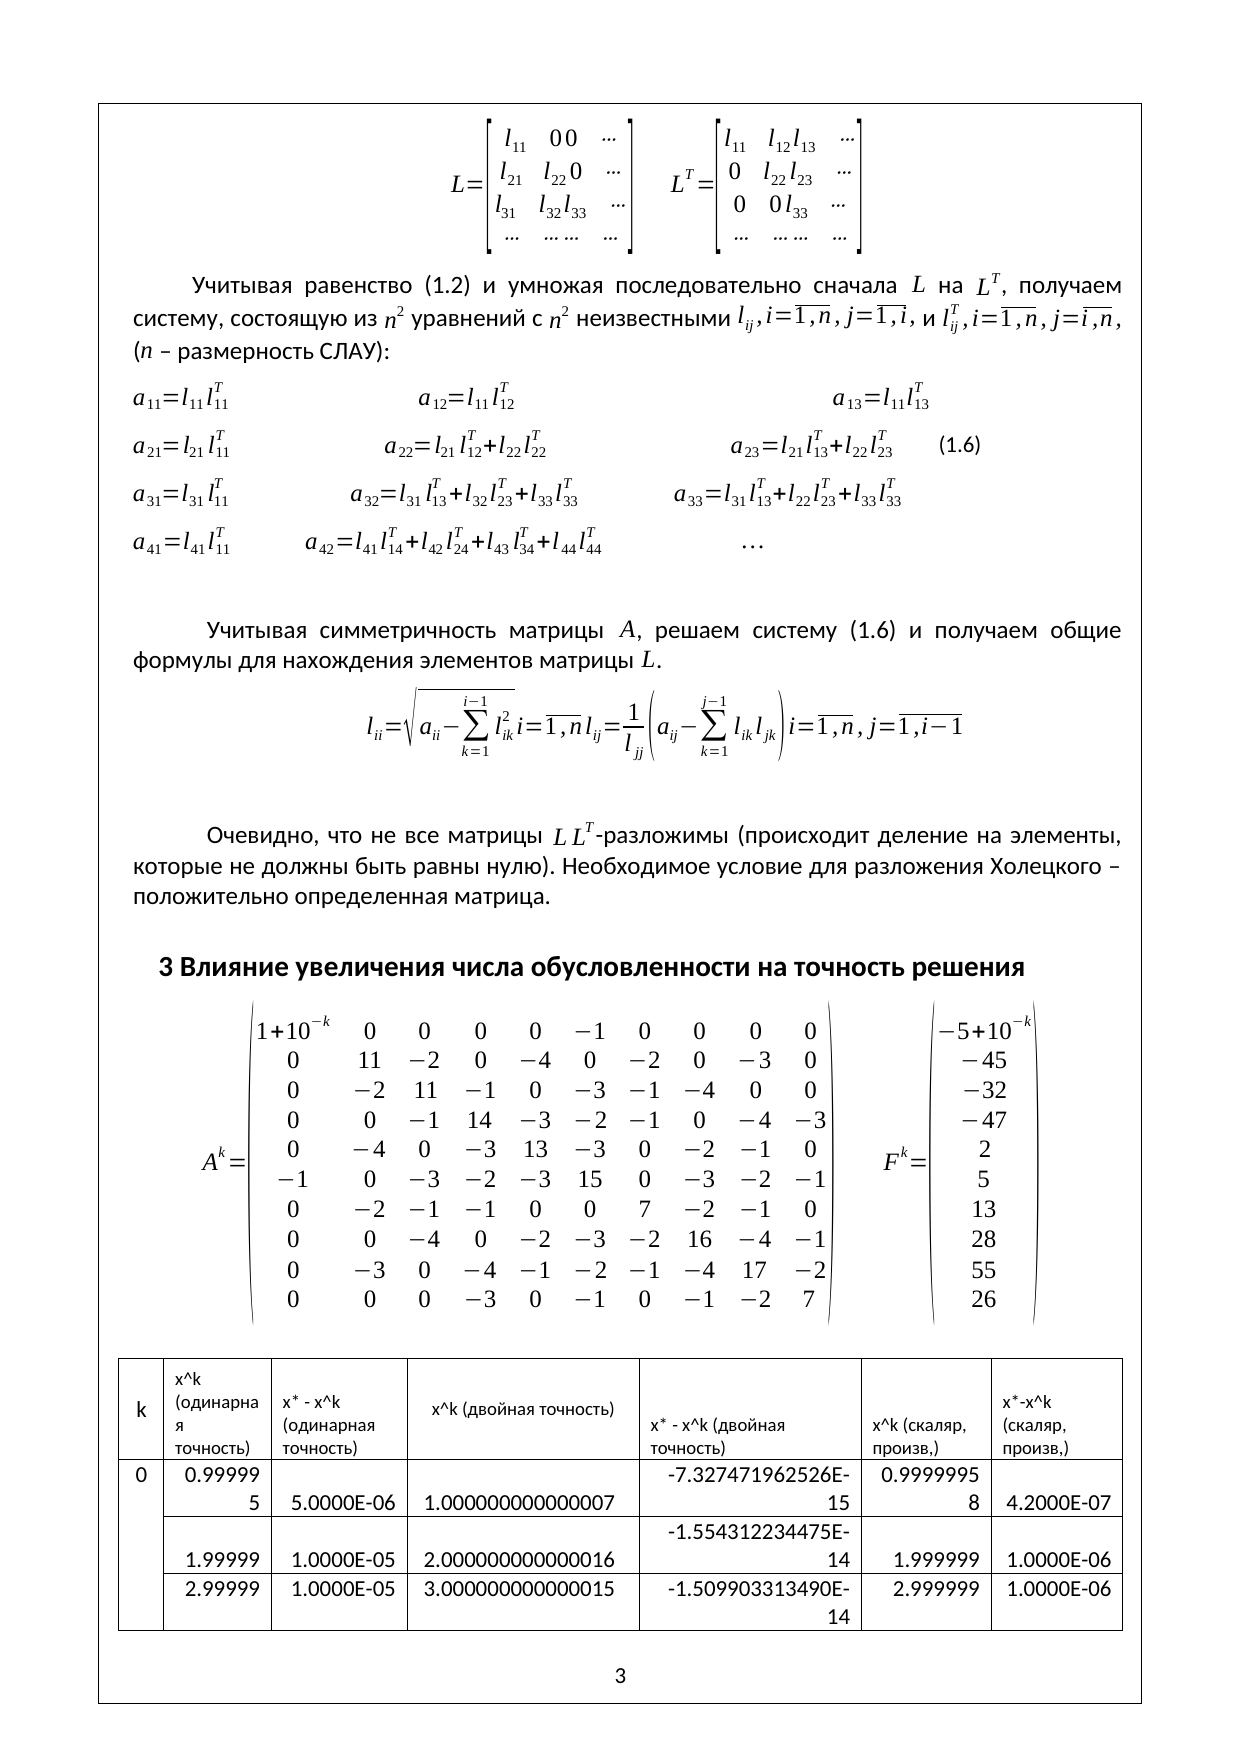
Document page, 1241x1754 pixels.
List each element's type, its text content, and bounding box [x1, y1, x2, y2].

text Учитывая симметричность матрицы , решаем систему (1.6) и получаем общие формулы для нахождения элементов матрицы . [133, 614, 1122, 675]
table_cell -1.554312234475E-14 [640, 1517, 861, 1573]
table_header x*-x^k (скаляр, произв,) [992, 1359, 1122, 1459]
table_cell 1.999999 [862, 1517, 991, 1573]
table_header x* - x^k (двойная точность) [640, 1359, 861, 1459]
table_cell 0.999995 [164, 1460, 271, 1516]
table_header x* - x^k (одинарная точность) [272, 1359, 407, 1459]
table_cell 5.0000E-06 [272, 1460, 407, 1516]
table_cell 1.0000E-06 [992, 1574, 1122, 1630]
table_header x^k (одинарная точность) [164, 1359, 271, 1459]
table_cell 2.000000000000016 [408, 1517, 639, 1573]
table_cell 2.999999 [862, 1574, 991, 1630]
table_cell 1.99999 [164, 1517, 271, 1573]
table_cell 1.0000E-06 [992, 1517, 1122, 1573]
table_cell -1.509903313490E-14 [640, 1574, 861, 1630]
table_cell 1.000000000000007 [408, 1460, 639, 1516]
list Влияние увеличения числа обусловленности на точность решения [179, 948, 1122, 984]
text (1.6) [133, 426, 1122, 462]
table_cell 0.99999958 [862, 1460, 991, 1516]
table_cell 3.000000000000015 [408, 1574, 639, 1630]
table_cell -7.327471962526E-15 [640, 1460, 861, 1516]
text Учитывая равенство (1.2) и умножая последовательно сначала на , получаем систему, состоящую из уравнений с неизвестными и ( – размерность СЛАУ): [133, 269, 1122, 366]
table_cell 4.2000E-07 [992, 1460, 1122, 1516]
table_header x^k (скаляр, произв,) [862, 1359, 991, 1459]
table_cell 1.0000E-05 [272, 1517, 407, 1573]
text Очевидно, что не все матрицы -разложимы (происходит деление на элементы, которые не должны быть равны нулю). Необходимое условие для разложения Холецкого – положительно определенная матрица. [133, 819, 1122, 911]
table_cell 0 [119, 1460, 163, 1630]
table_header k [119, 1359, 163, 1459]
table_cell 1.0000E-05 [272, 1574, 407, 1630]
table_header x^k (двойная точность) [408, 1359, 639, 1459]
table_cell 2.99999 [164, 1574, 271, 1630]
